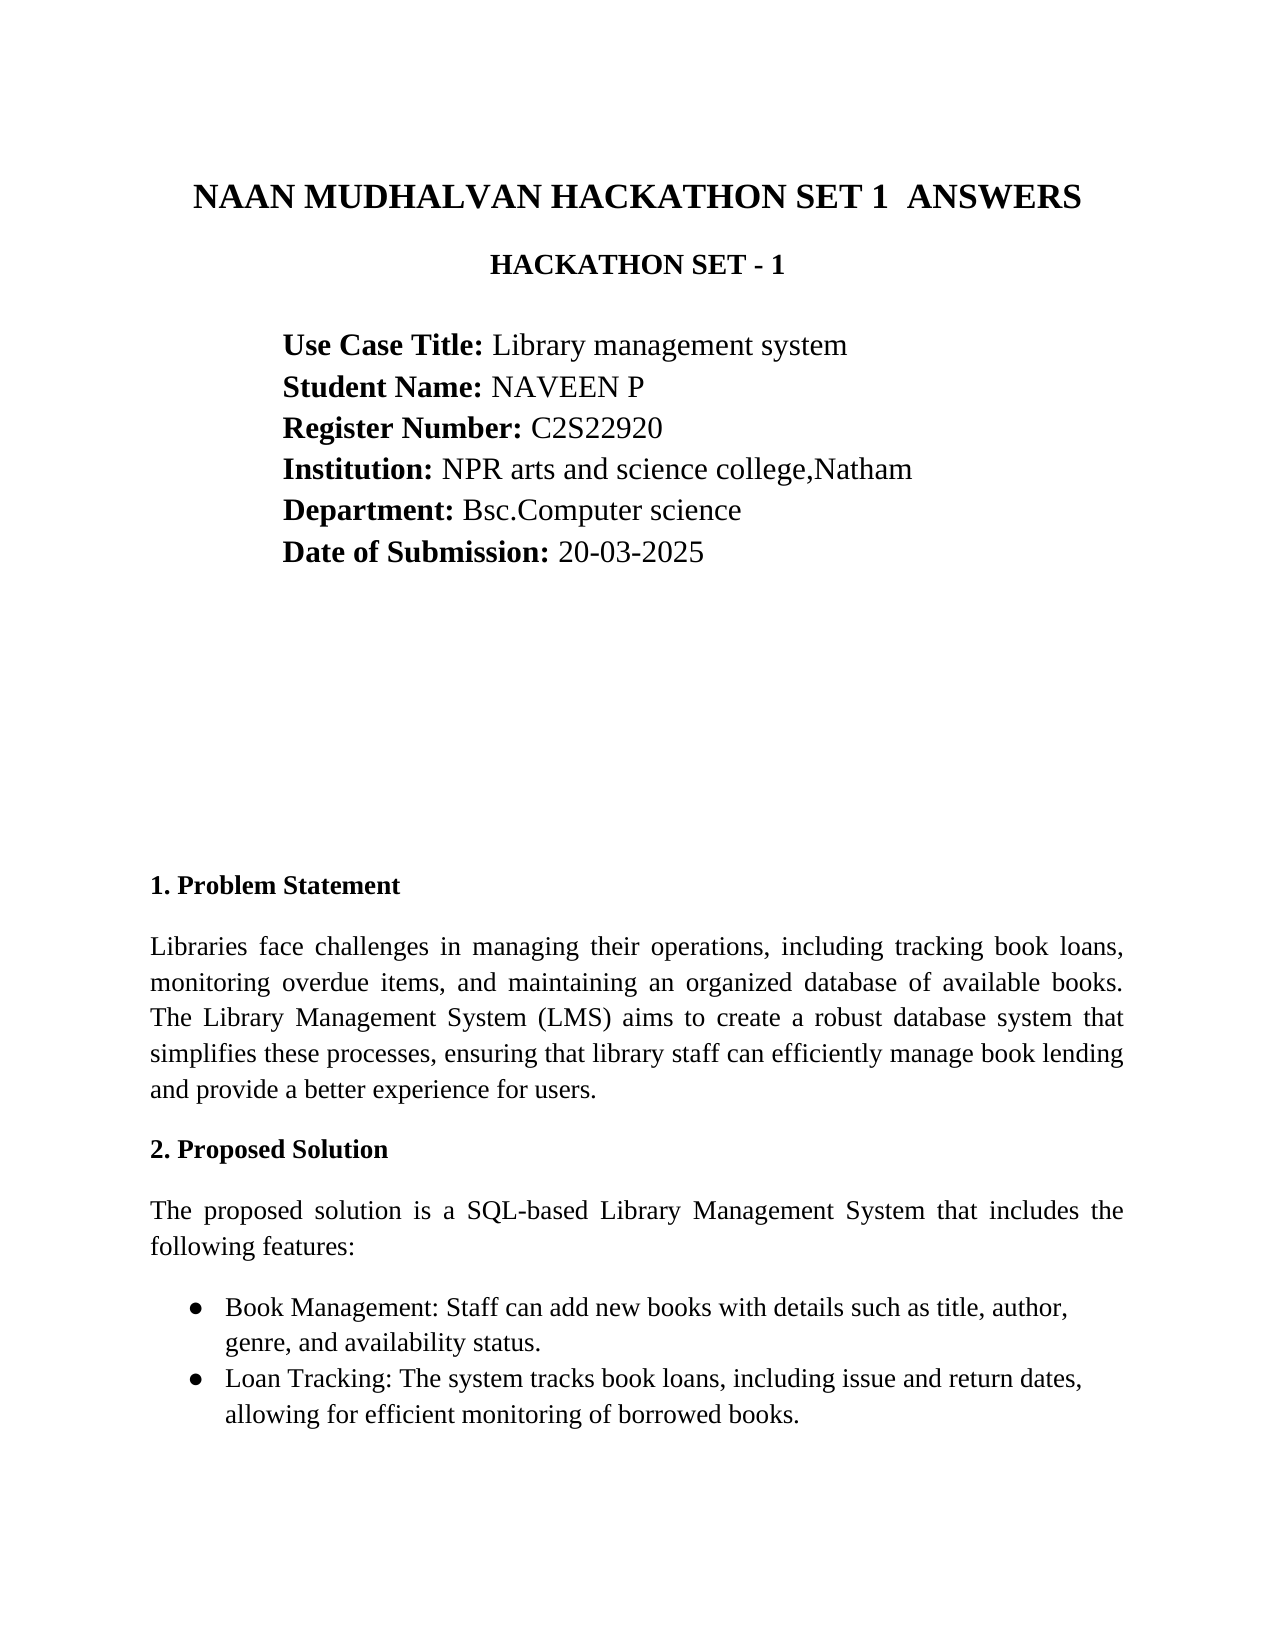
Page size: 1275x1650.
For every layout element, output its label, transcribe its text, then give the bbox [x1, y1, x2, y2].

text HACKATHON SET - 1 [150, 247, 1125, 280]
text 1. Problem Statement [150, 869, 1125, 900]
text Use Case Title: Library management system [150, 327, 1125, 363]
text Date of Submission: 20-03-2025 [150, 533, 1125, 569]
text Institution: NPR arts and science college,Natham [150, 450, 1125, 486]
list Loan Tracking: The system tracks book loans, including issue and return dates, allowing for efficient monitoring of borrowed books. [187, 1362, 1125, 1429]
text The proposed solution is a SQL-based Library Management System that includes the following features: [150, 1194, 1125, 1261]
list Book Management: Staff can add new books with details such as title, author, genre, and availability status. [187, 1291, 1125, 1358]
text Libraries face challenges in managing their operations, including tracking book loans, monitoring overdue items, and maintaining an organized database of available books. The Library Management System (LMS) aims to create a robust database system that simplifies these processes, ensuring that library staff can efficiently manage book lending and provide a better experience for users. [150, 930, 1125, 1104]
text Department: Bsc.Computer science [150, 492, 1125, 528]
text NAAN MUDHALVAN HACKATHON SET 1 ANSWERS [150, 175, 1125, 216]
text Student Name: NAVEEN P [150, 368, 1125, 404]
text Register Number: C2S22920 [150, 409, 1125, 445]
text 2. Proposed Solution [150, 1134, 1125, 1165]
